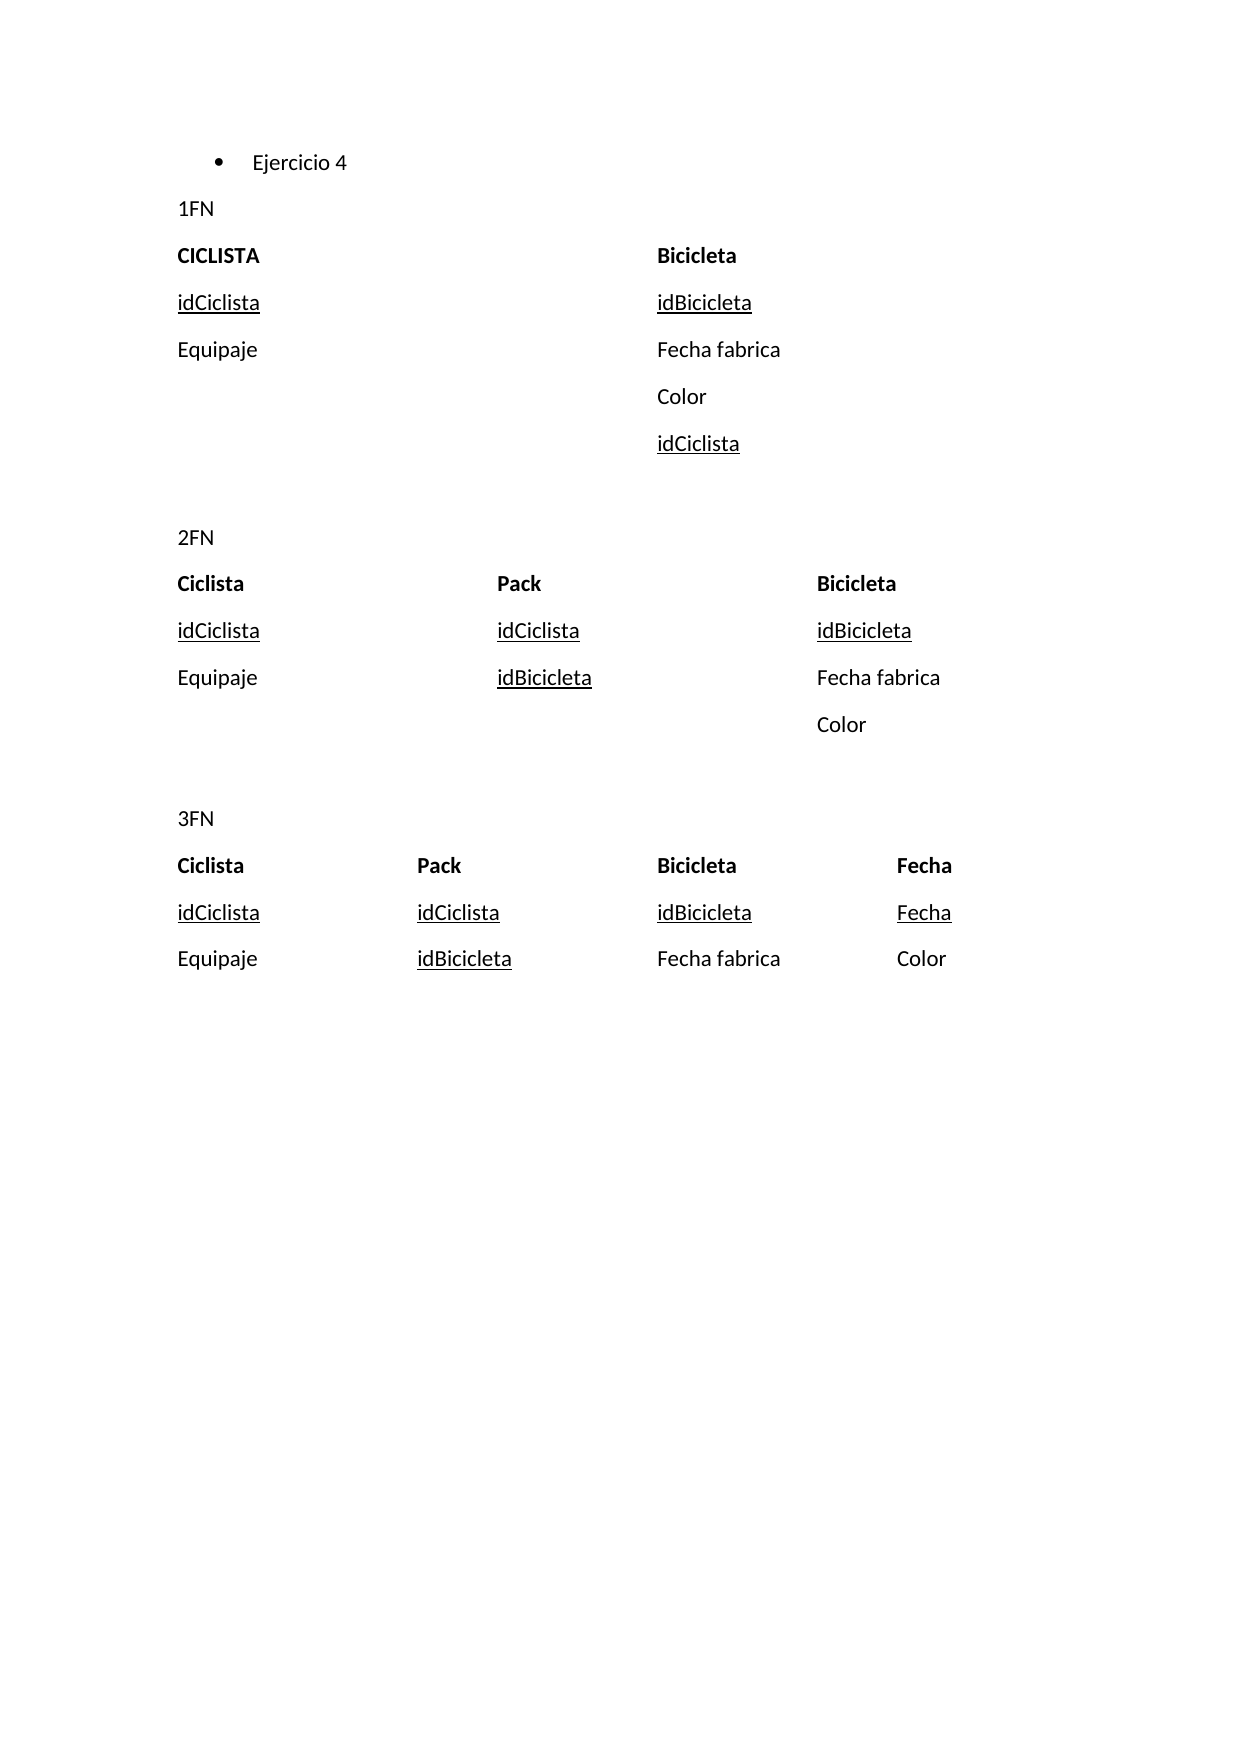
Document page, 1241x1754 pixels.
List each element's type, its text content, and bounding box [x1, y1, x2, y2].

text idCiclista [417, 898, 583, 926]
text Color [657, 382, 1063, 410]
text Fecha [897, 898, 1063, 926]
text Bicicleta [657, 241, 1063, 269]
text idCiclista [177, 616, 423, 644]
text idBicicleta [657, 288, 1063, 316]
text 2FN [177, 523, 1063, 551]
text Fecha [897, 851, 1063, 879]
text Pack [417, 851, 583, 879]
text idCiclista [497, 616, 743, 644]
text CICLISTA [177, 241, 583, 269]
text Fecha fabrica [817, 663, 1063, 691]
text Fecha fabrica [657, 335, 1063, 363]
text idBicicleta [497, 663, 743, 691]
text Fecha fabrica [657, 944, 823, 972]
text idBicicleta [417, 944, 583, 972]
text Bicicleta [657, 851, 823, 879]
text Color [897, 944, 1063, 972]
text idBicicleta [657, 898, 823, 926]
list Ejercicio 4 [215, 148, 1063, 176]
text Equipaje [177, 944, 343, 972]
text Pack [497, 569, 743, 597]
text Ciclista [177, 569, 423, 597]
text 3FN [177, 804, 1063, 832]
text 1FN [177, 194, 1063, 222]
text Color [817, 710, 1063, 738]
text Equipaje [177, 335, 583, 363]
text idCiclista [177, 288, 583, 316]
text idCiclista [657, 429, 1063, 457]
text Ciclista [177, 851, 343, 879]
text Bicicleta [817, 569, 1063, 597]
text idCiclista [177, 898, 343, 926]
text idBicicleta [817, 616, 1063, 644]
text Equipaje [177, 663, 423, 691]
